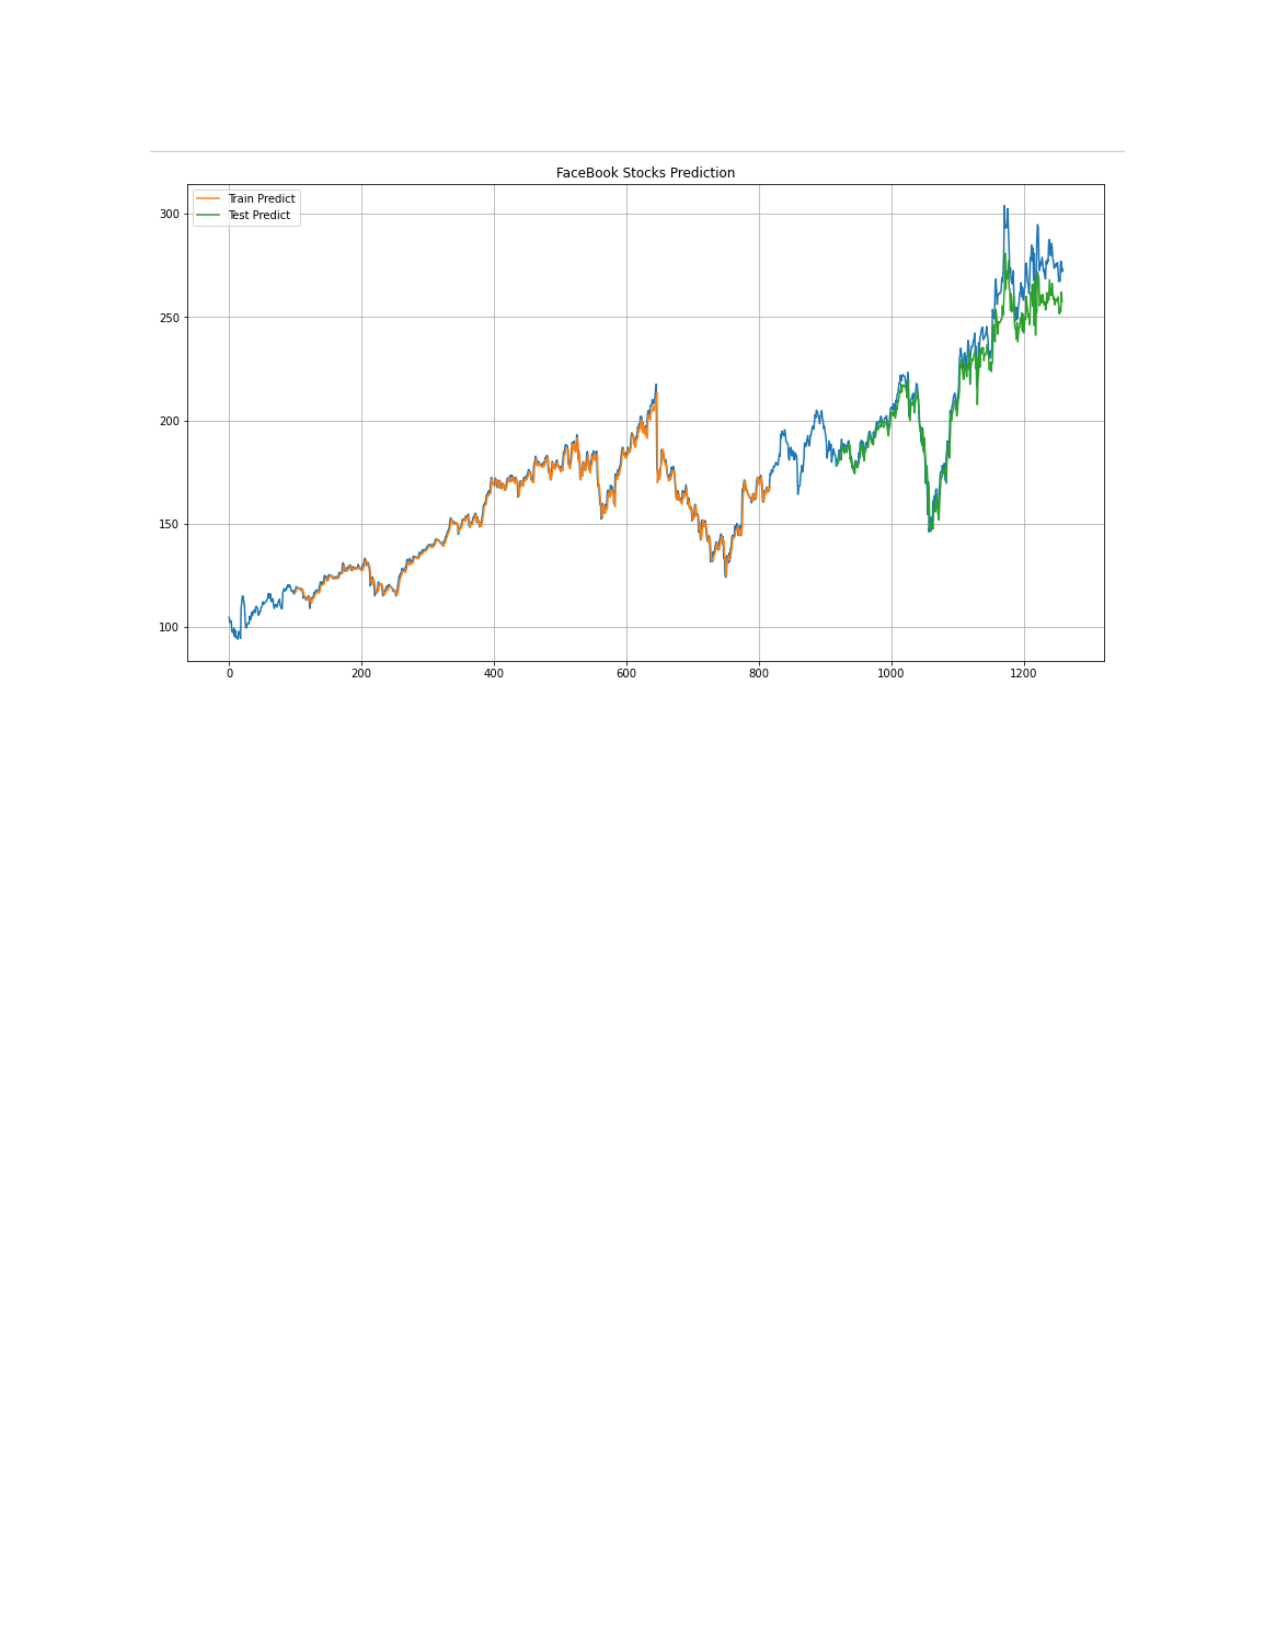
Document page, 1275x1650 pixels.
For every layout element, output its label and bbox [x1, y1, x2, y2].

picture [150, 150, 1125, 695]
